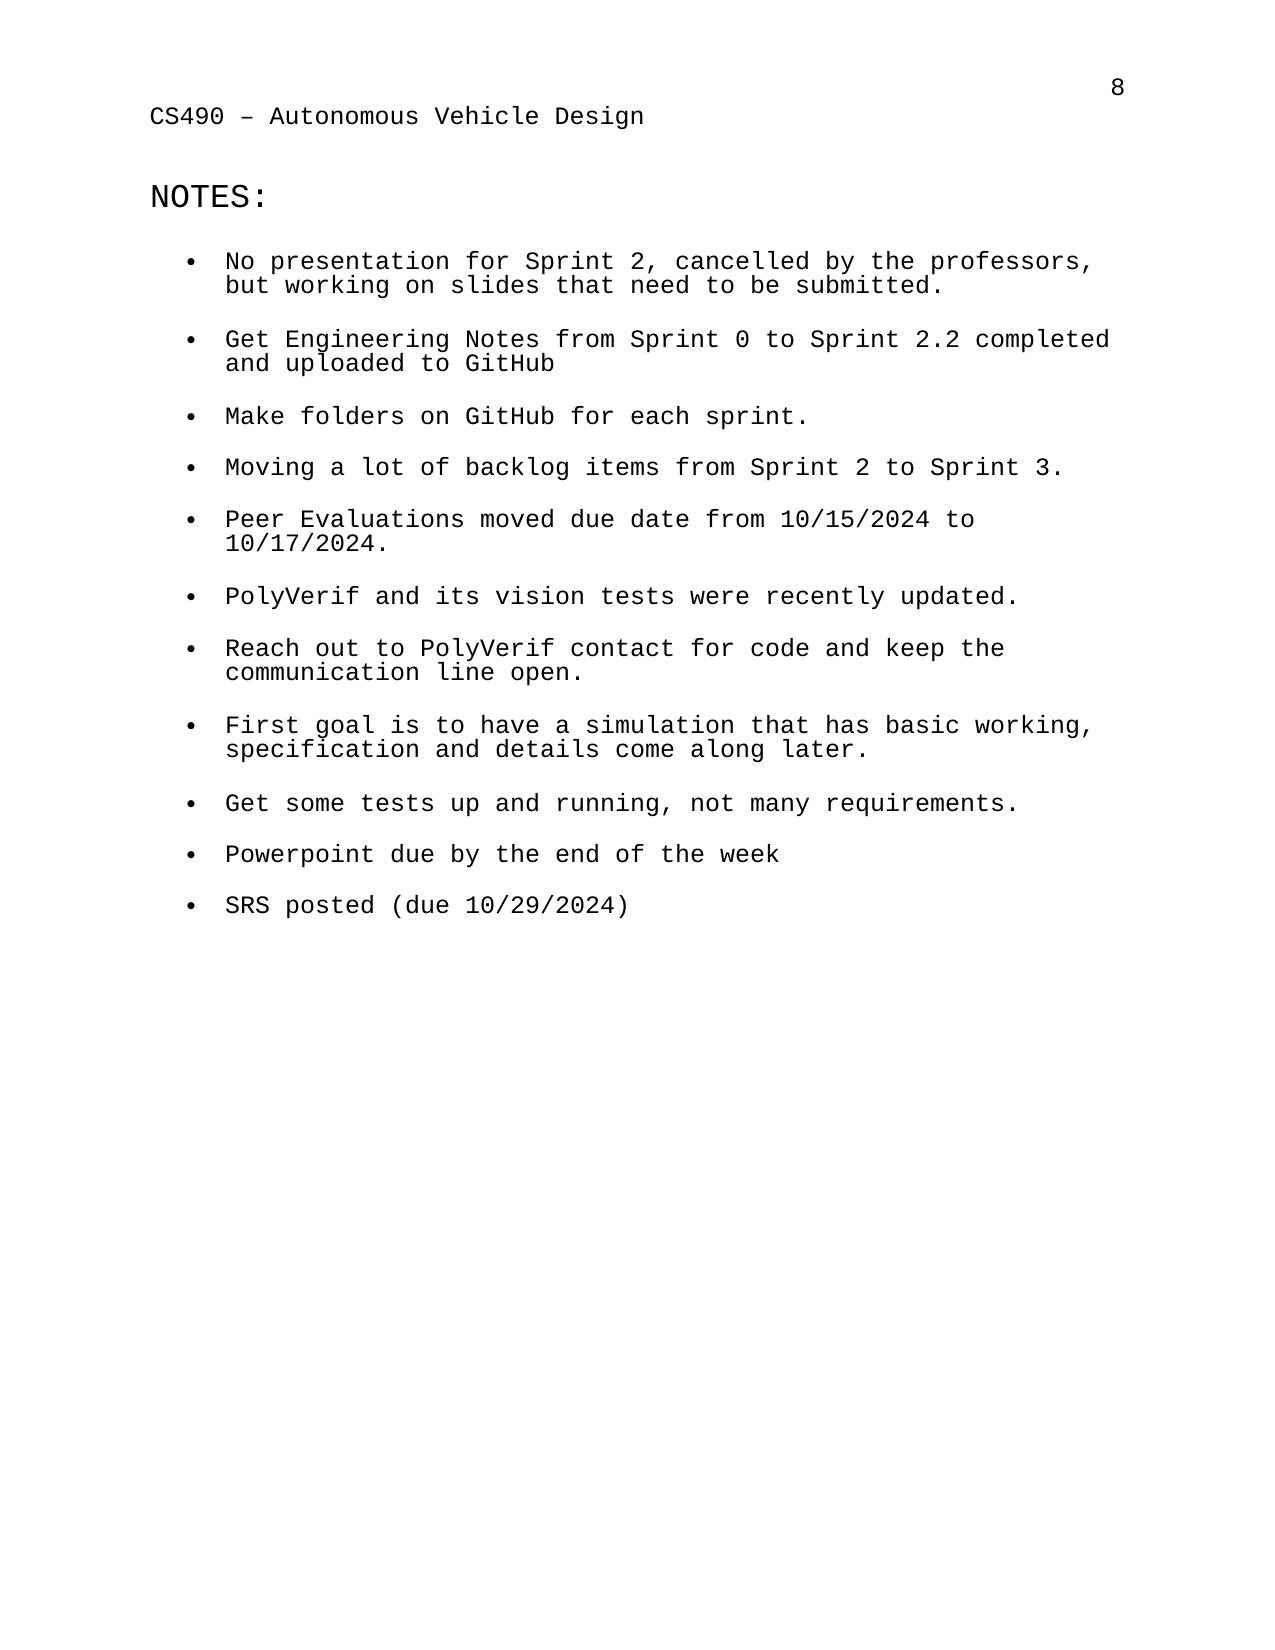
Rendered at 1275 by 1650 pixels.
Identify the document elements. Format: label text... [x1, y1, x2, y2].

list No presentation for Sprint 2, cancelled by the professors, but working on slides that need to be submitted. [187, 248, 1125, 301]
list First goal is to have a simulation that has basic working, specification and details come along later. [187, 713, 1125, 765]
subtitle NOTES: [150, 179, 1125, 217]
list SRS posted (due 10/29/2024) [187, 893, 1125, 919]
list Get some tests up and running, not many requirements. [187, 790, 1125, 816]
list Powerpoint due by the end of the week [187, 841, 1125, 868]
list Reach out to PolyVerif contact for code and keep the communication line open. [187, 635, 1125, 688]
list Peer Evaluations moved due date from 10/15/2024 to 10/17/2024. [187, 506, 1125, 559]
list Get Engineering Notes from Sprint 0 to Sprint 2.2 completed and uploaded to GitHub [187, 326, 1125, 379]
list PolyVerif and its vision tests were recently updated. [187, 584, 1125, 610]
list Moving a lot of backlog items from Sprint 2 to Sprint 3. [187, 455, 1125, 481]
list Make folders on GitHub for each sprint. [187, 404, 1125, 430]
